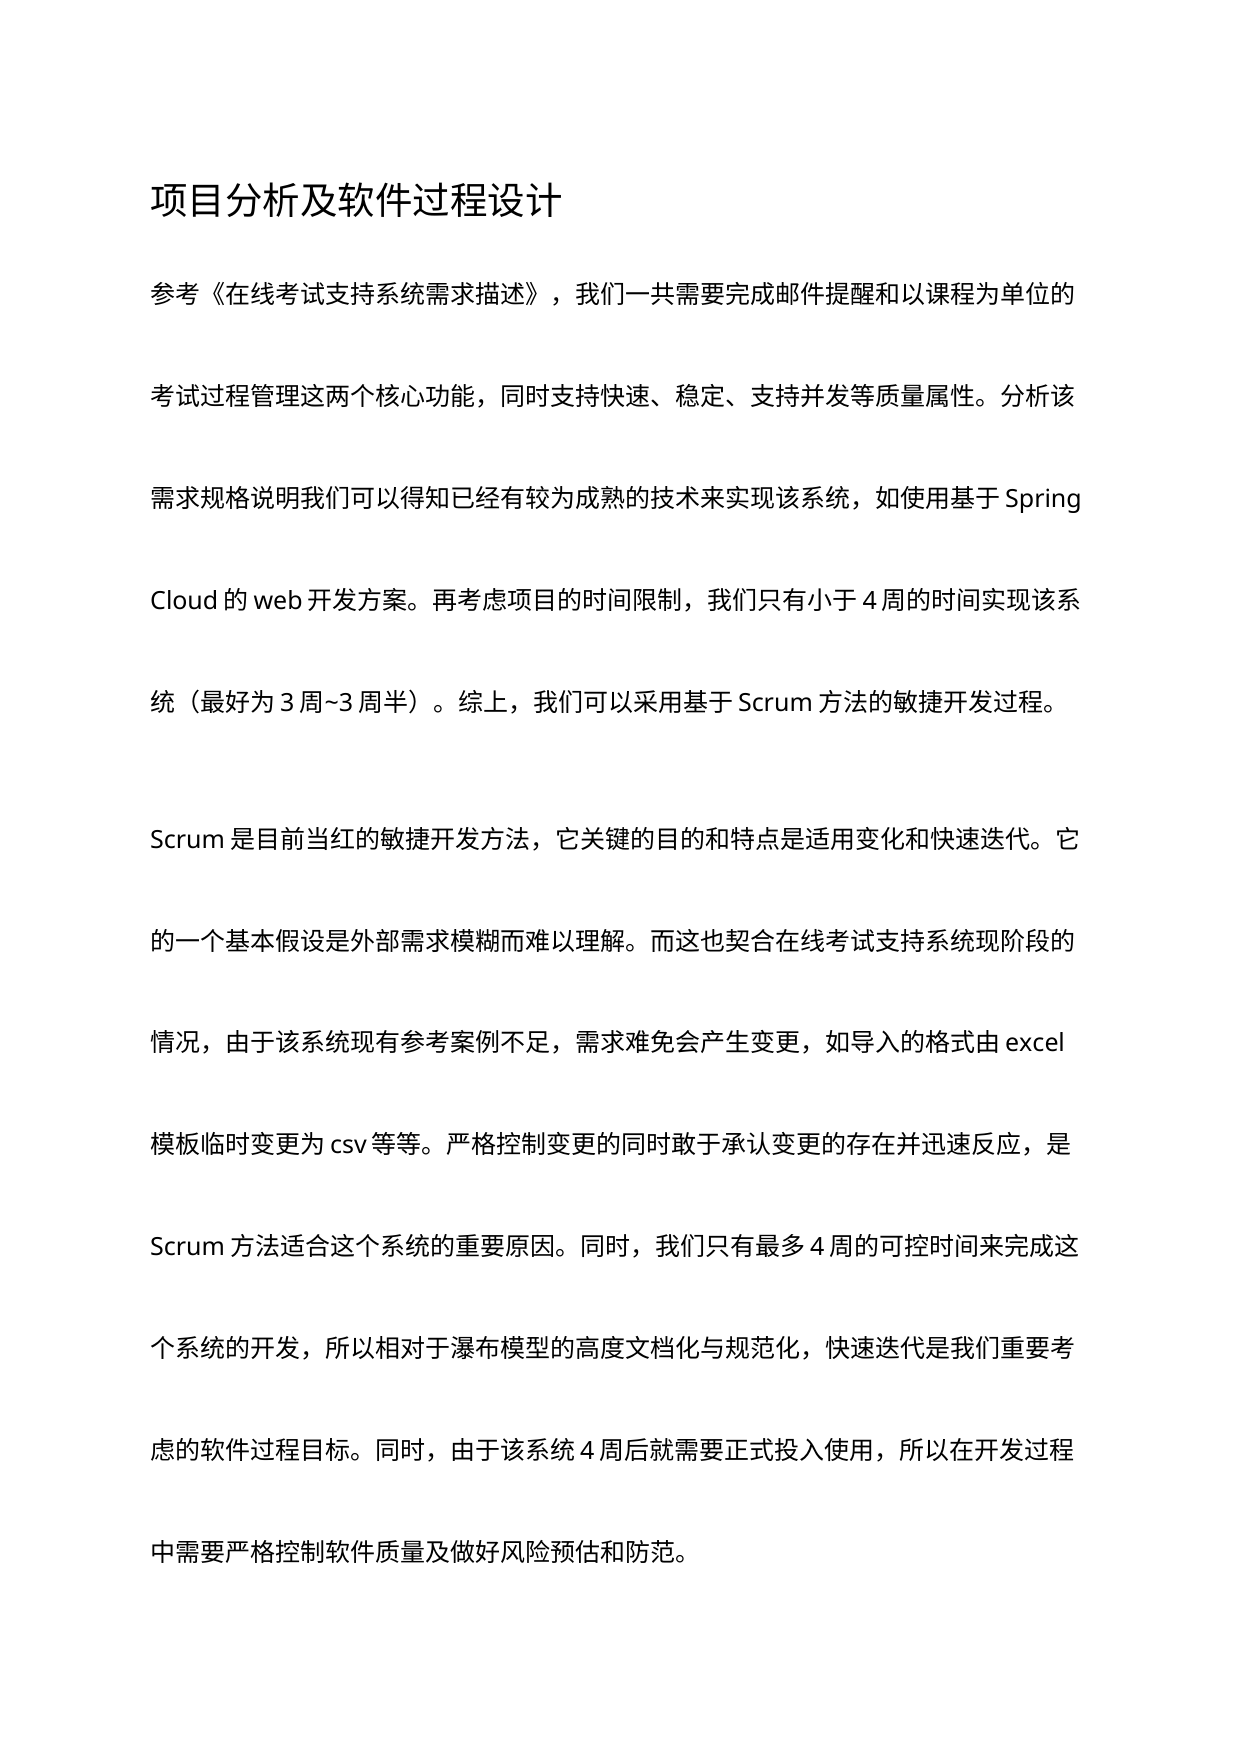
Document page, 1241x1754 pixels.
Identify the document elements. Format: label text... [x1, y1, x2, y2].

text 参考《在线考试支持系统需求描述》，我们一共需要完成邮件提醒和以课程为单位的考试过程管理这两个核心功能，同时支持快速、稳定、支持并发等质量属性。分析该需求规格说明我们可以得知已经有较为成熟的技术来实现该系统，如使用基于Spring Cloud的web开发方案。再考虑项目的时间限制，我们只有小于4周的时间实现该系统（最好为3周~3周半）。综上，我们可以采用基于Scrum方法的敏捷开发过程。 [150, 259, 1090, 734]
text Scrum是目前当红的敏捷开发方法，它关键的目的和特点是适用变化和快速迭代。它的一个基本假设是外部需求模糊而难以理解。而这也契合在线考试支持系统现阶段的情况，由于该系统现有参考案例不足，需求难免会产生变更，如导入的格式由excel模板临时变更为csv等等。严格控制变更的同时敢于承认变更的存在并迅速反应，是Scrum方法适合这个系统的重要原因。同时，我们只有最多4周的可控时间来完成这个系统的开发，所以相对于瀑布模型的高度文档化与规范化，快速迭代是我们重要考虑的软件过程目标。同时，由于该系统4周后就需要正式投入使用，所以在开发过程中需要严格控制软件质量及做好风险预估和防范。 [150, 803, 1090, 1584]
subtitle 项目分析及软件过程设计 [150, 164, 1090, 232]
